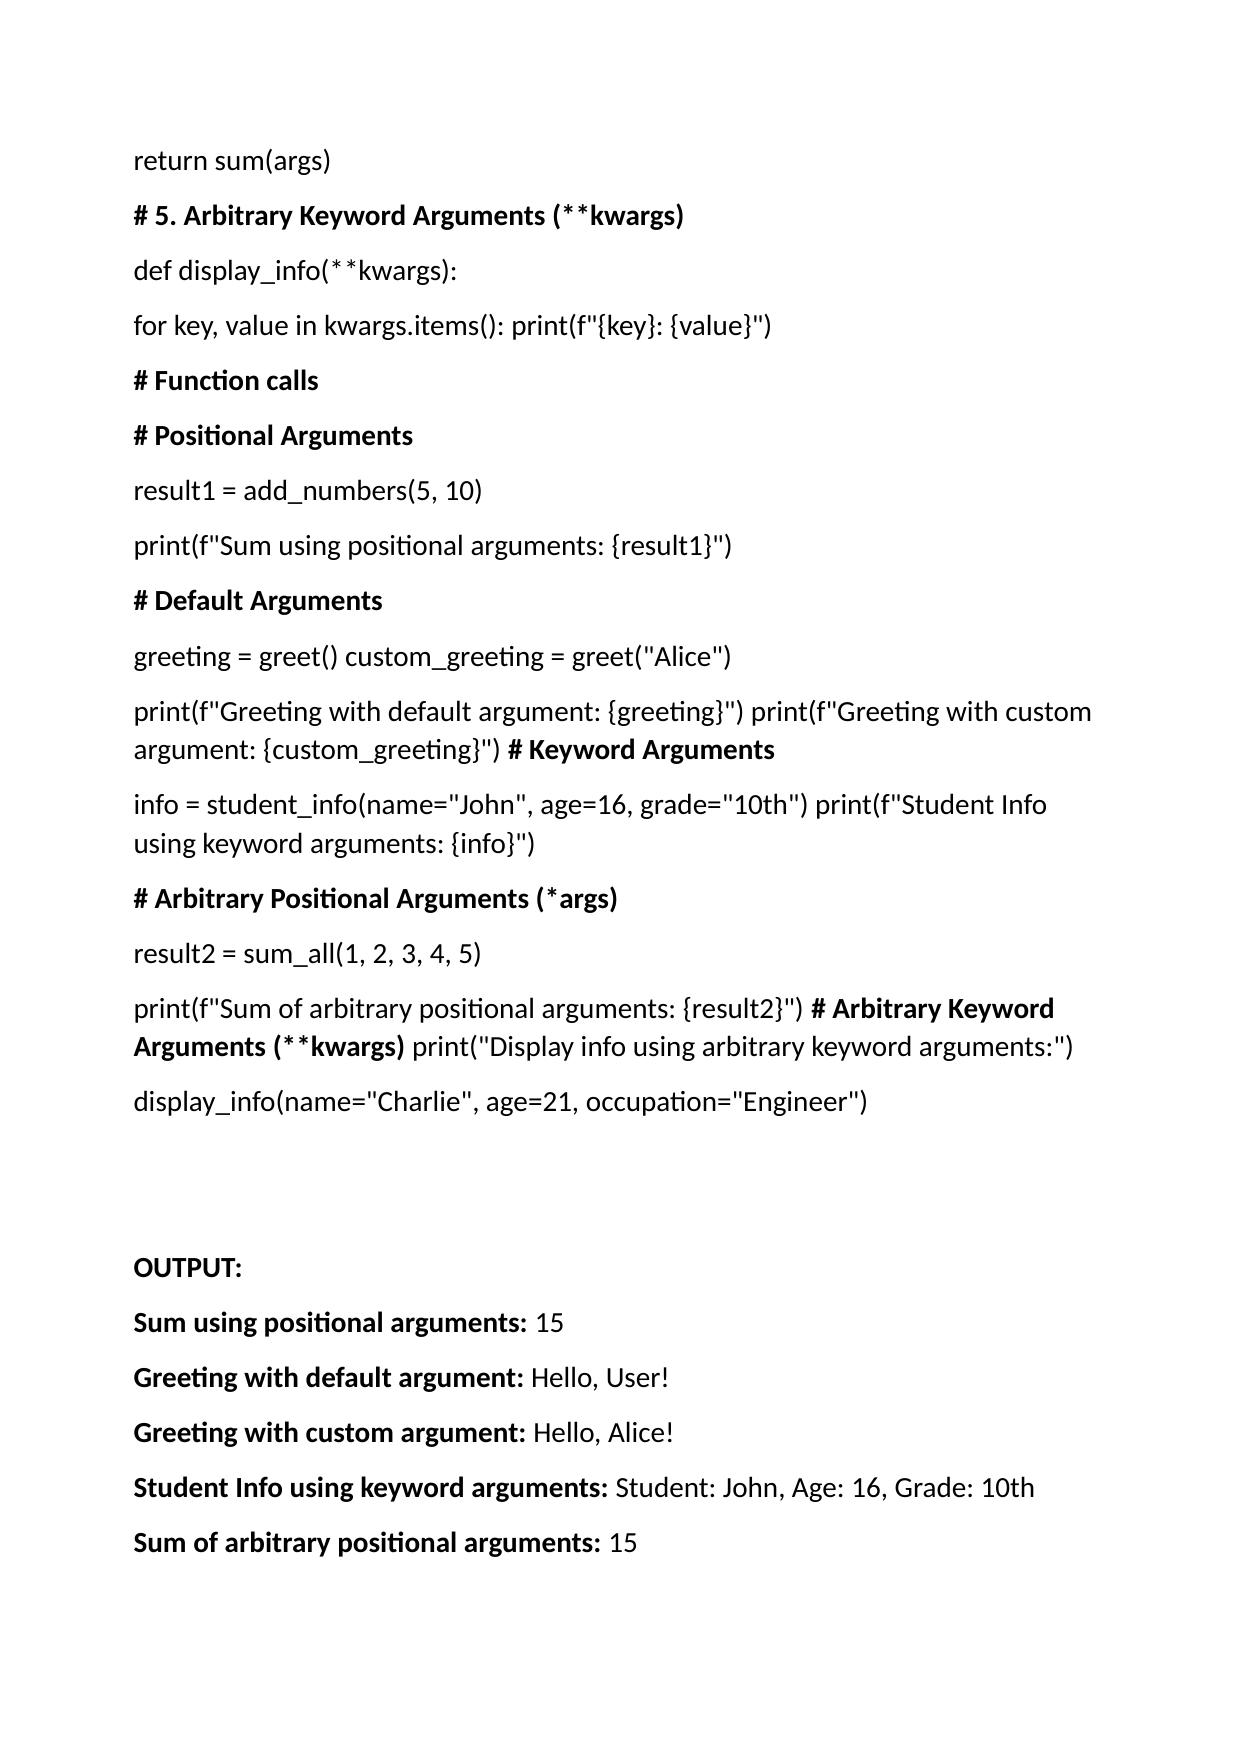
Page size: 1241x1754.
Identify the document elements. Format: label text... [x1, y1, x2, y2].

text Sum of arbitrary positional arguments: 15 [133, 1524, 1103, 1560]
text print(f"Sum using positional arguments: {result1}") [133, 527, 1103, 563]
text for key, value in kwargs.items(): print(f"{key}: {value}") [133, 307, 1103, 343]
text result1 = add_numbers(5, 10) [133, 472, 1103, 508]
text # Function calls [133, 362, 1103, 398]
text display_info(name="Charlie", age=21, occupation="Engineer") [133, 1083, 1103, 1119]
text Sum using positional arguments: 15 [133, 1304, 1103, 1339]
text print(f"Sum of arbitrary positional arguments: {result2}") # Arbitrary Keyword Arguments (**kwargs) print("Display info using arbitrary keyword arguments:") [133, 990, 1103, 1064]
text print(f"Greeting with default argument: {greeting}") print(f"Greeting with custom argument: {custom_greeting}") # Keyword Arguments [133, 693, 1103, 767]
text # Positional Arguments [133, 417, 1103, 453]
text # 5. Arbitrary Keyword Arguments (**kwargs) [133, 197, 1103, 232]
text # Arbitrary Positional Arguments (*args) [133, 880, 1103, 915]
text Greeting with custom argument: Hello, Alice! [133, 1414, 1103, 1450]
text def display_info(**kwargs): [133, 252, 1103, 287]
text OUTPUT: [133, 1249, 1103, 1284]
text info = student_info(name="John", age=16, grade="10th") print(f"Student Info using keyword arguments: {info}") [133, 786, 1103, 860]
text return sum(args) [133, 142, 1103, 177]
text Greeting with default argument: Hello, User! [133, 1359, 1103, 1395]
text # Default Arguments [133, 582, 1103, 618]
text greeting = greet() custom_greeting = greet("Alice") [133, 638, 1103, 673]
text result2 = sum_all(1, 2, 3, 4, 5) [133, 935, 1103, 971]
text Student Info using keyword arguments: Student: John, Age: 16, Grade: 10th [133, 1469, 1103, 1505]
